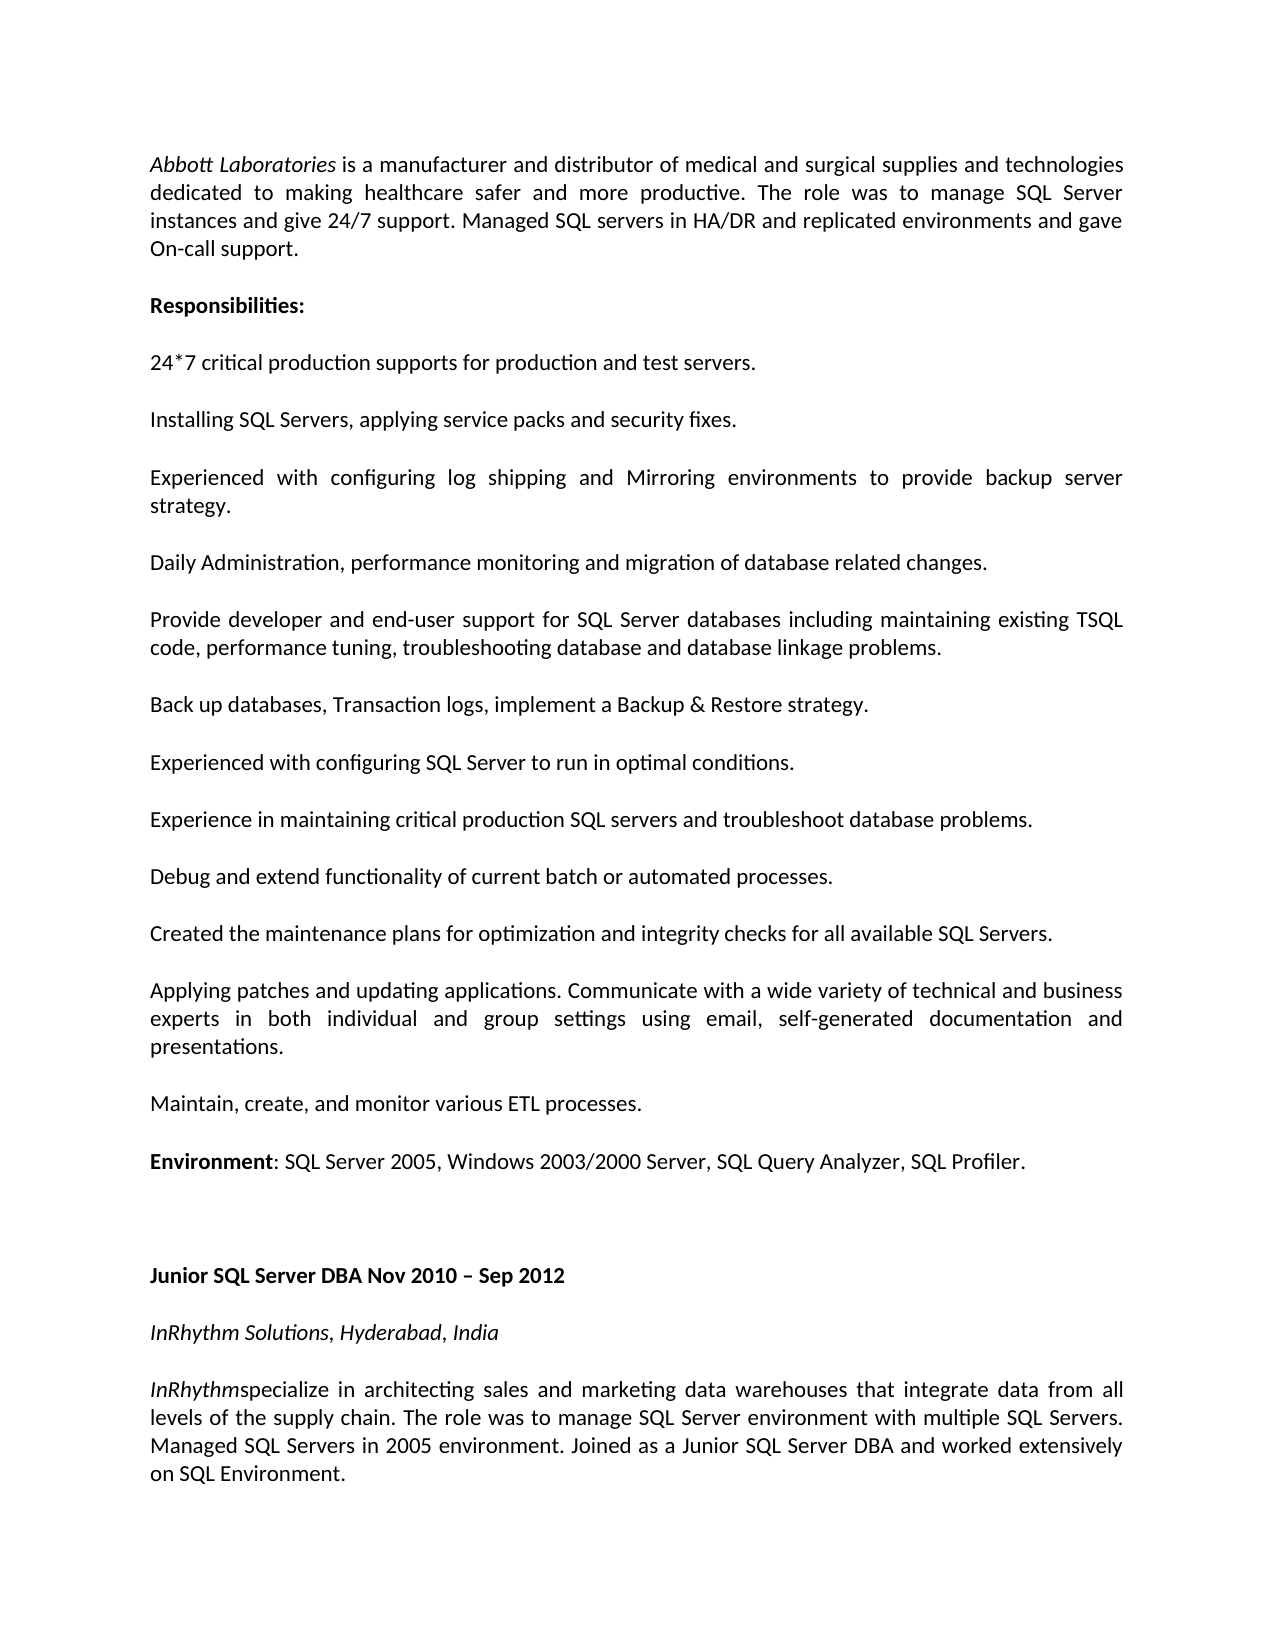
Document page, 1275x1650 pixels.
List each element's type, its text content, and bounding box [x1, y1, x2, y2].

text 24*7 critical production supports for production and test servers. [150, 348, 1125, 376]
text Environment: SQL Server 2005, Windows 2003/2000 Server, SQL Query Analyzer, SQL Profiler. [150, 1147, 1125, 1175]
text InRhythm Solutions, Hyderabad, India [150, 1318, 1125, 1346]
text Responsibilities: [150, 291, 1125, 319]
text Applying patches and updating applications. Communicate with a wide variety of technical and business experts in both individual and group settings using email, self-generated documentation and presentations. [150, 976, 1125, 1060]
text Provide developer and end-user support for SQL Server databases including maintaining existing TSQL code, performance tuning, troubleshooting database and database linkage problems. [150, 605, 1125, 661]
text Back up databases, Transaction logs, implement a Backup & Restore strategy. [150, 690, 1125, 718]
text Experience in maintaining critical production SQL servers and troubleshoot database problems. [150, 805, 1125, 833]
text Experienced with configuring log shipping and Mirroring environments to provide backup server strategy. [150, 463, 1125, 519]
text Daily Administration, performance monitoring and migration of database related changes. [150, 548, 1125, 576]
text Created the maintenance plans for optimization and integrity checks for all available SQL Servers. [150, 919, 1125, 947]
text Maintain, create, and monitor various ETL processes. [150, 1089, 1125, 1118]
text Abbott Laboratories is a manufacturer and distributor of medical and surgical supplies and technologies dedicated to making healthcare safer and more productive. The role was to manage SQL Server instances and give 24/7 support. Managed SQL servers in HA/DR and replicated environments and gave On-call support. [150, 150, 1125, 262]
text Installing SQL Servers, applying service packs and security fixes. [150, 406, 1125, 434]
text Experienced with configuring SQL Server to run in optimal conditions. [150, 748, 1125, 776]
text InRhythmspecialize in architecting sales and marketing data warehouses that integrate data from all levels of the supply chain. The role was to manage SQL Server environment with multiple SQL Servers. Managed SQL Servers in 2005 environment. Joined as a Junior SQL Server DBA and worked extensively on SQL Environment. [150, 1376, 1125, 1488]
text Debug and extend functionality of current batch or automated processes. [150, 862, 1125, 890]
text Junior SQL Server DBA Nov 2010 – Sep 2012 [150, 1261, 1125, 1289]
